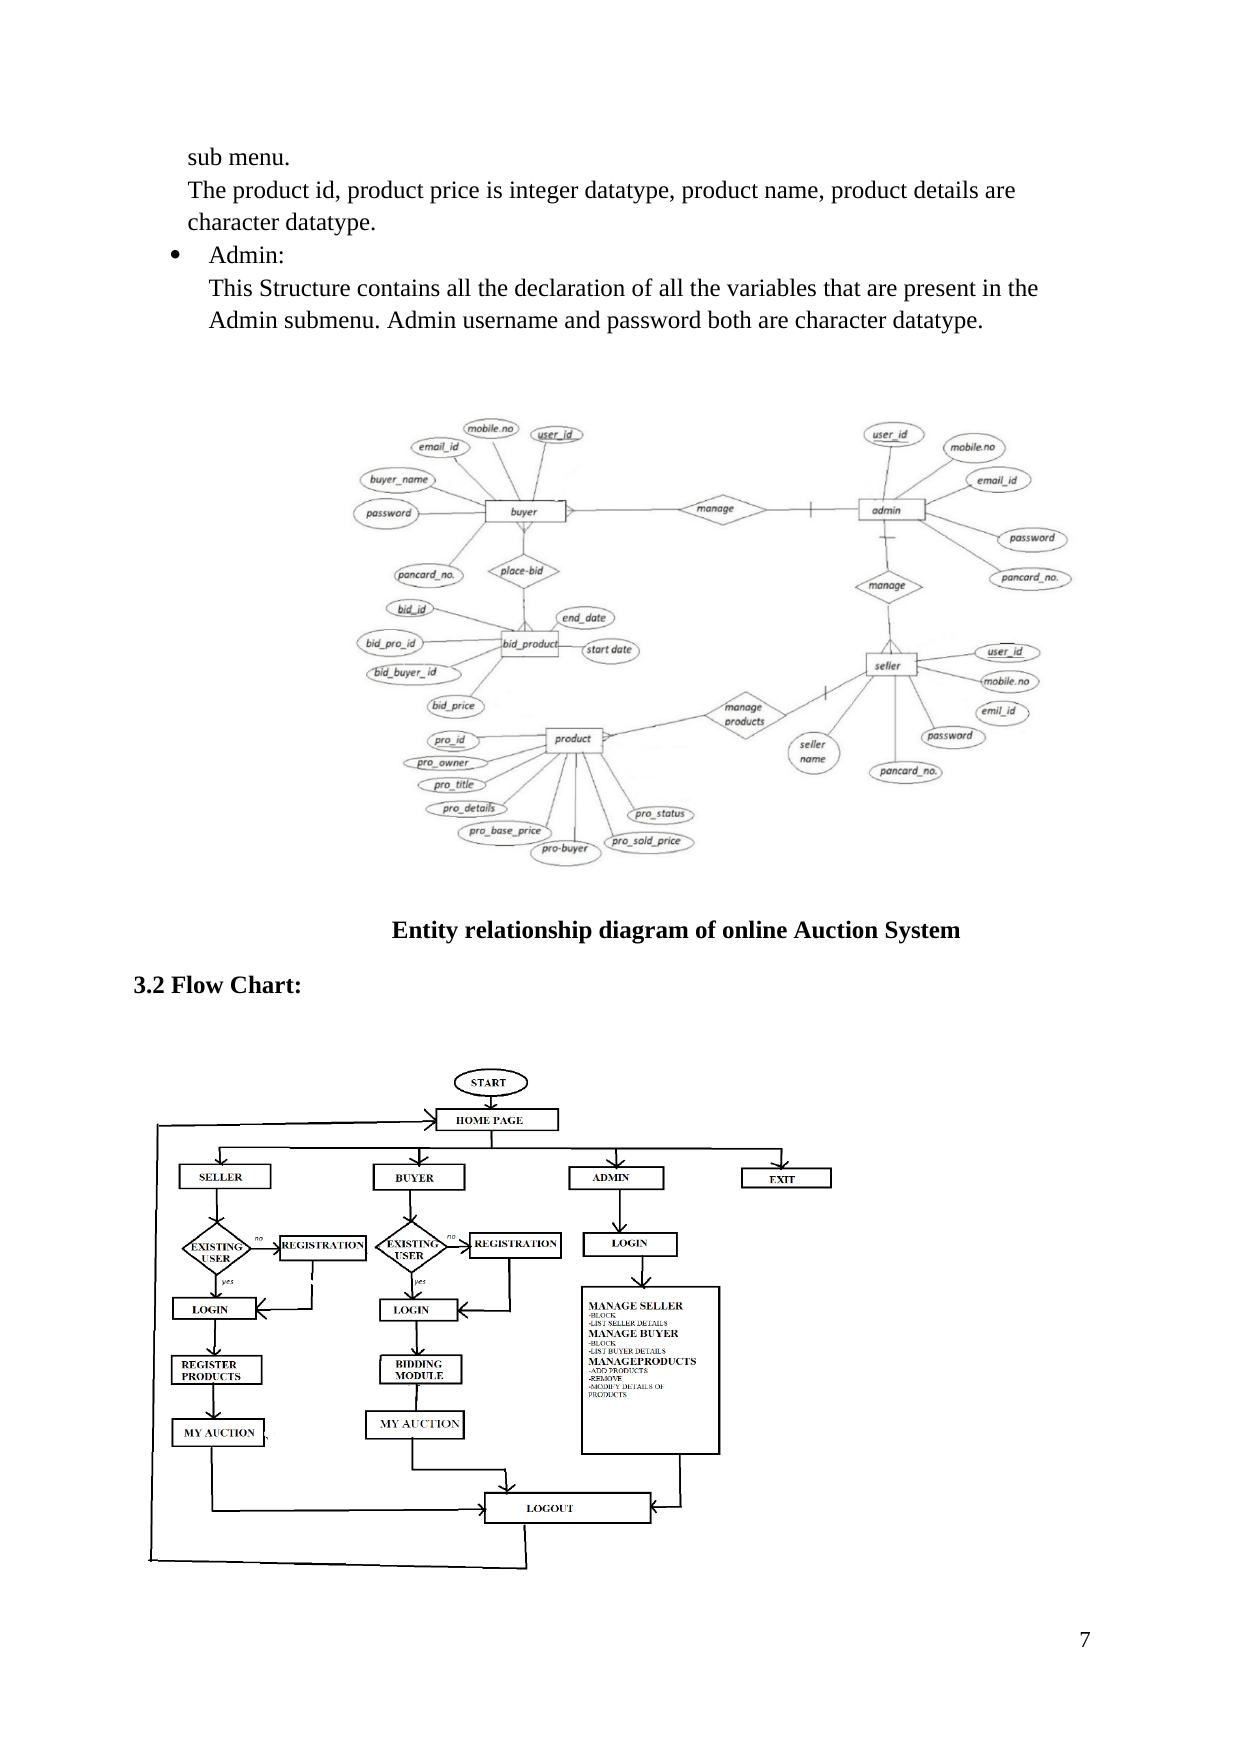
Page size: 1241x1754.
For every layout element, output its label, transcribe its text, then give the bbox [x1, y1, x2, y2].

text The product id, product price is integer datatype, product name, product details are character datatype. [187, 175, 1105, 236]
list Flow Chart: [133, 970, 1105, 999]
picture [133, 1053, 1241, 1606]
picture [208, 404, 1188, 885]
text This Structure contains all the declaration of all the variables that are present in the Admin submenu. Admin username and password both are character datatype. [208, 273, 1105, 334]
list Admin: [171, 240, 1105, 269]
text Entity relationship diagram of online Auction System [133, 915, 1105, 943]
text sub menu. [187, 142, 1105, 170]
